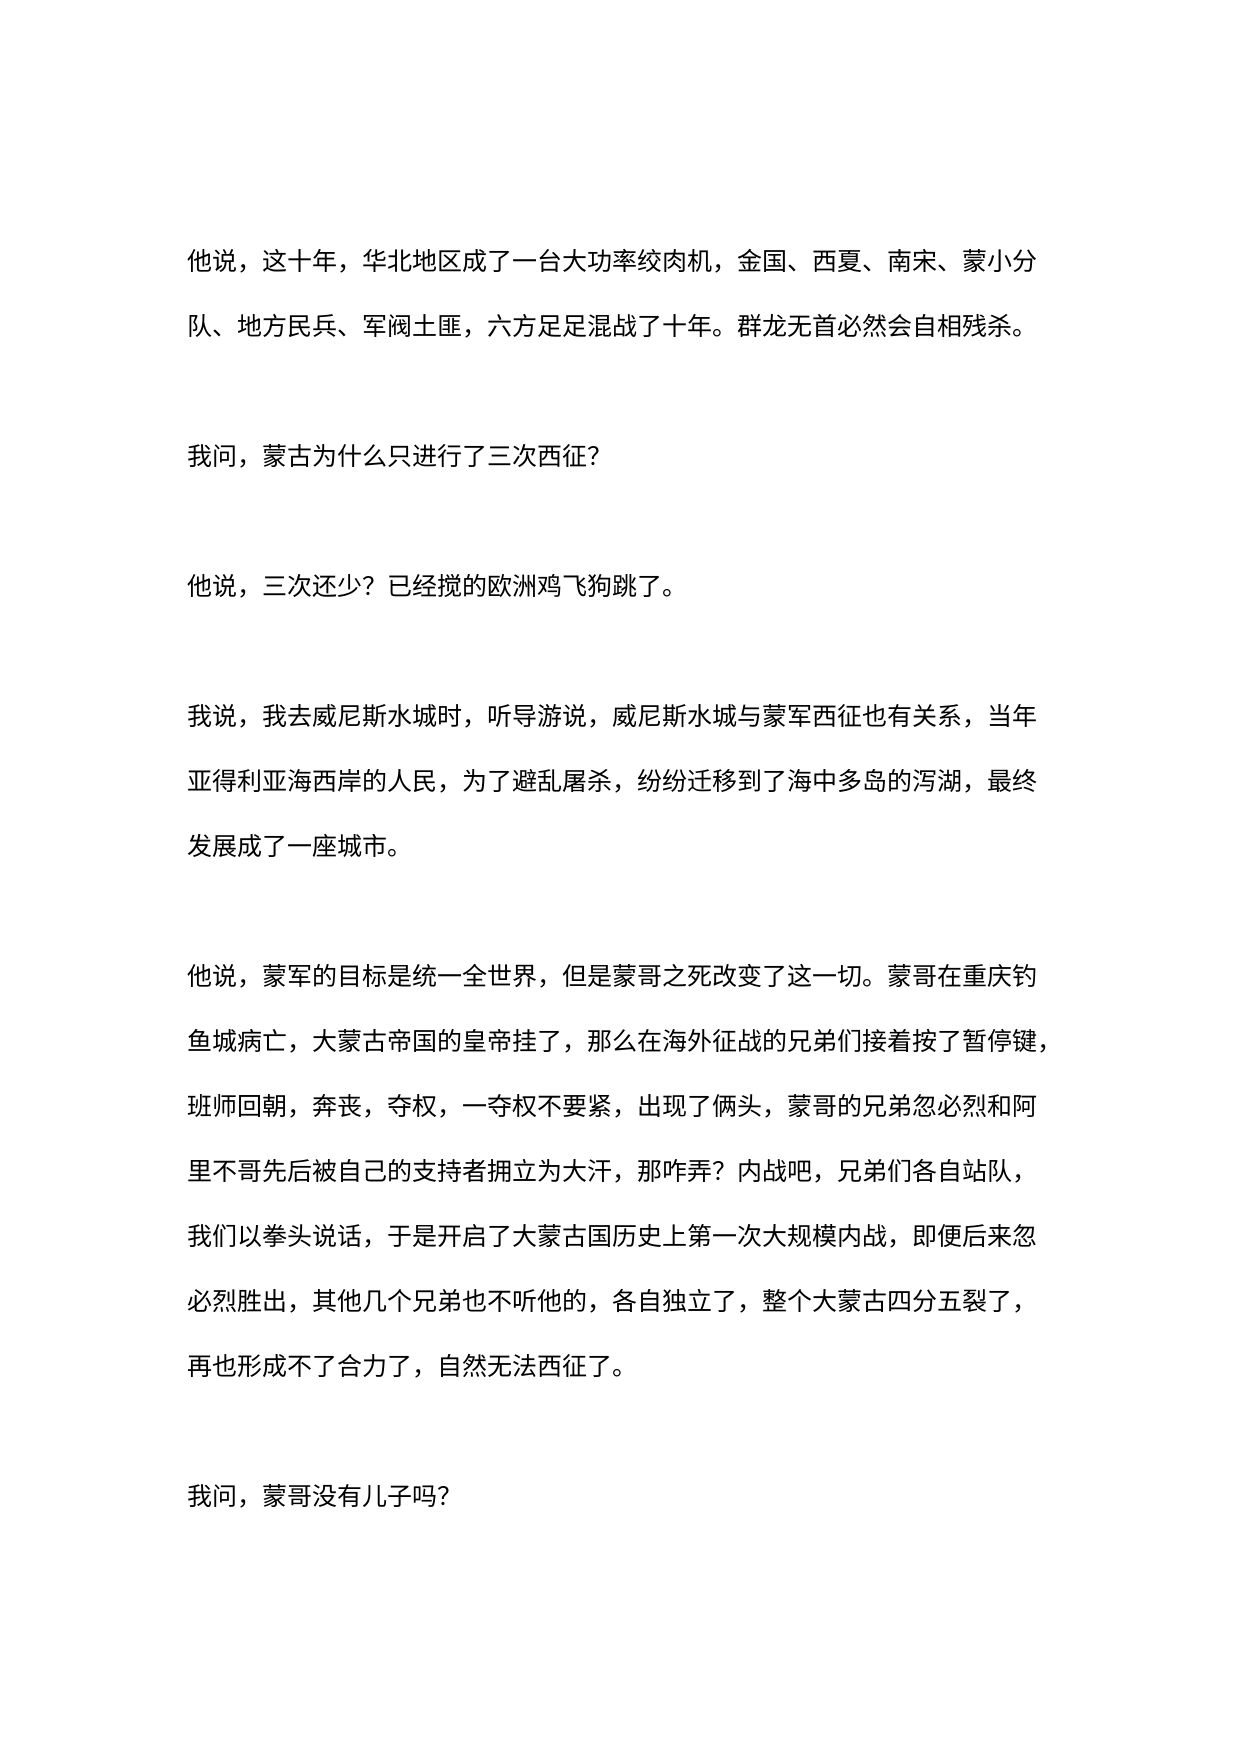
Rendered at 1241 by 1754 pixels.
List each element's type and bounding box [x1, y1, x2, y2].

text [187, 162, 1053, 1527]
